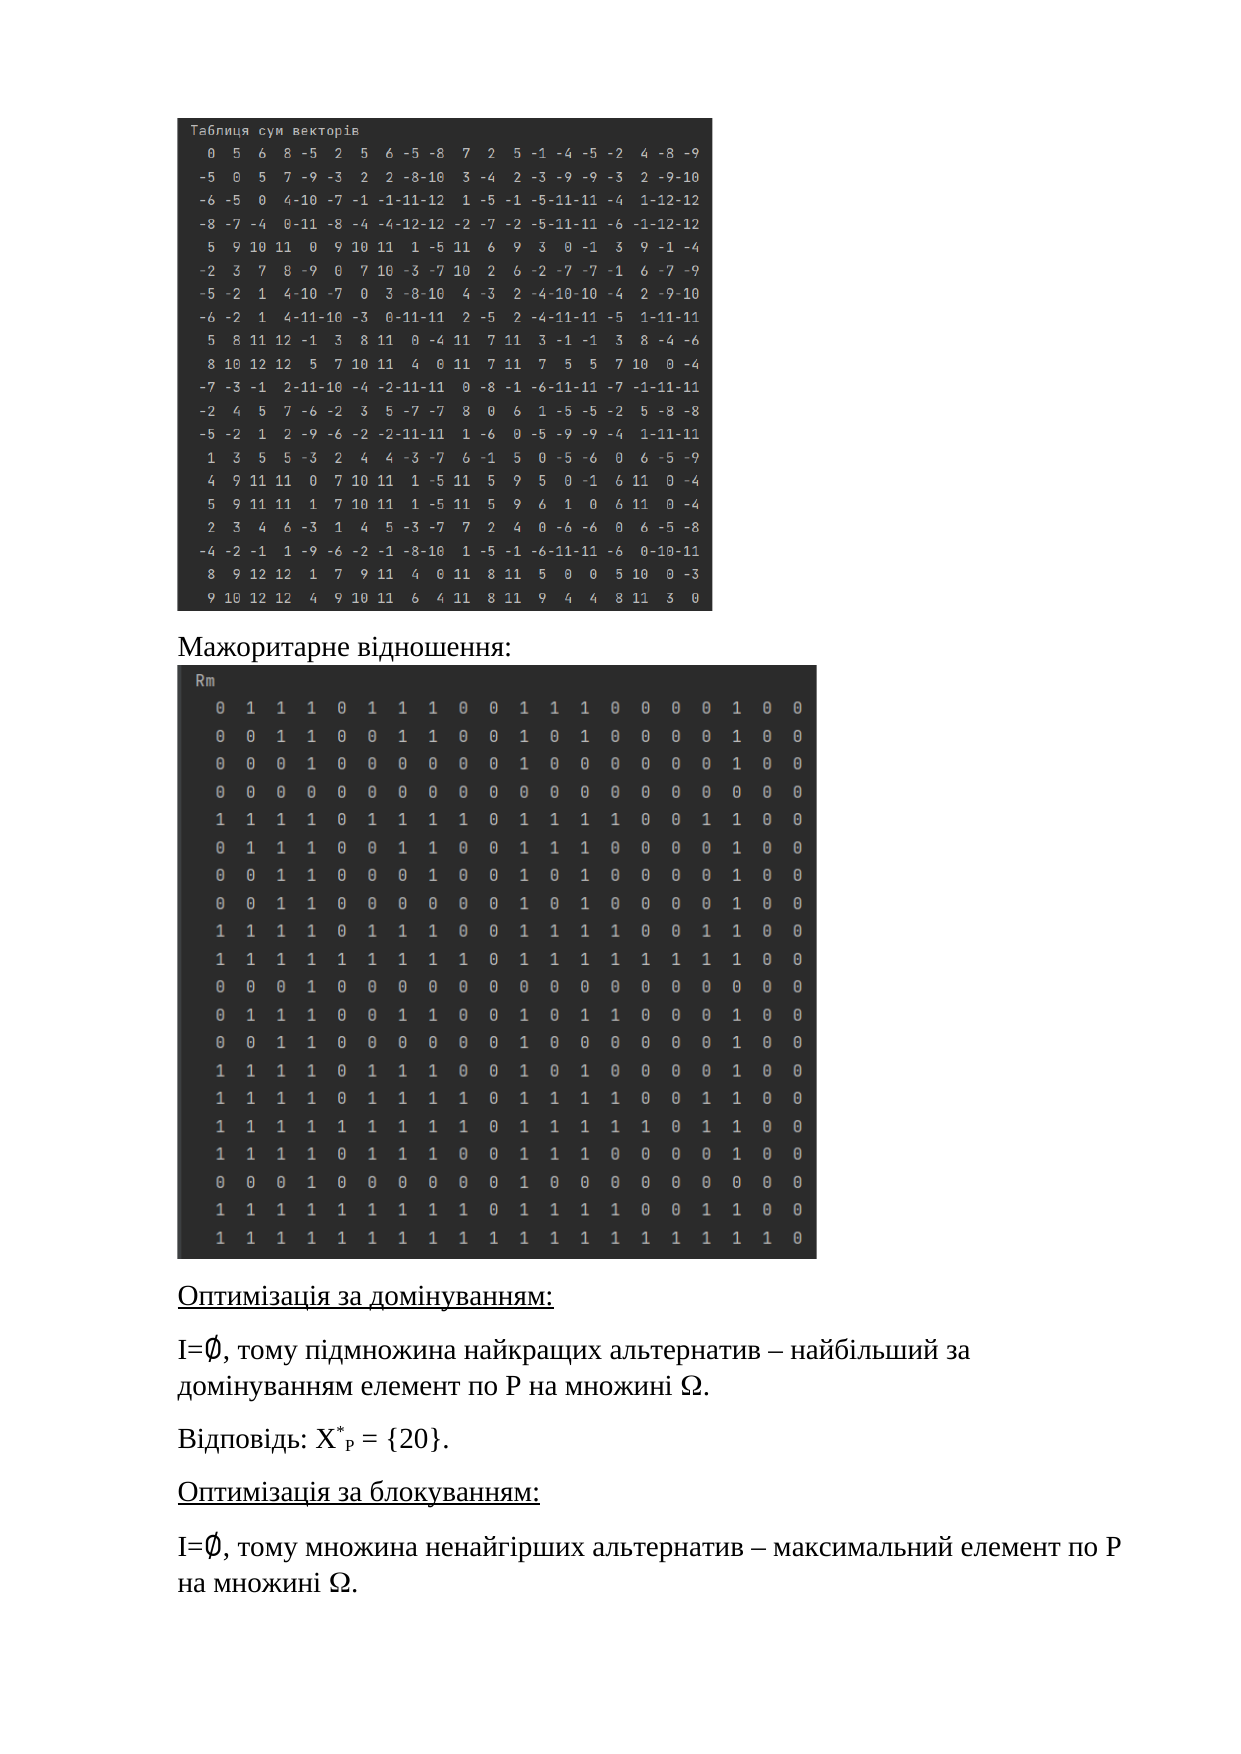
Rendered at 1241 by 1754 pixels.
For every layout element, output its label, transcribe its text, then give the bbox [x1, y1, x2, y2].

picture [177, 665, 817, 1259]
picture [177, 118, 713, 611]
text Оптимізація за блокуванням: [177, 1474, 1152, 1508]
text I=∅, тому множина ненайгірших альтернатив – максимальний елемент по Р на множині . [177, 1527, 1152, 1598]
text I=∅, тому підмножина найкращих альтернатив – найбільший за домінуванням елемент по Р на множині . [177, 1331, 1152, 1402]
text Оптимізація за домінуванням: [177, 1278, 1152, 1311]
text Відповідь: X*P = {20}. [177, 1421, 1152, 1455]
